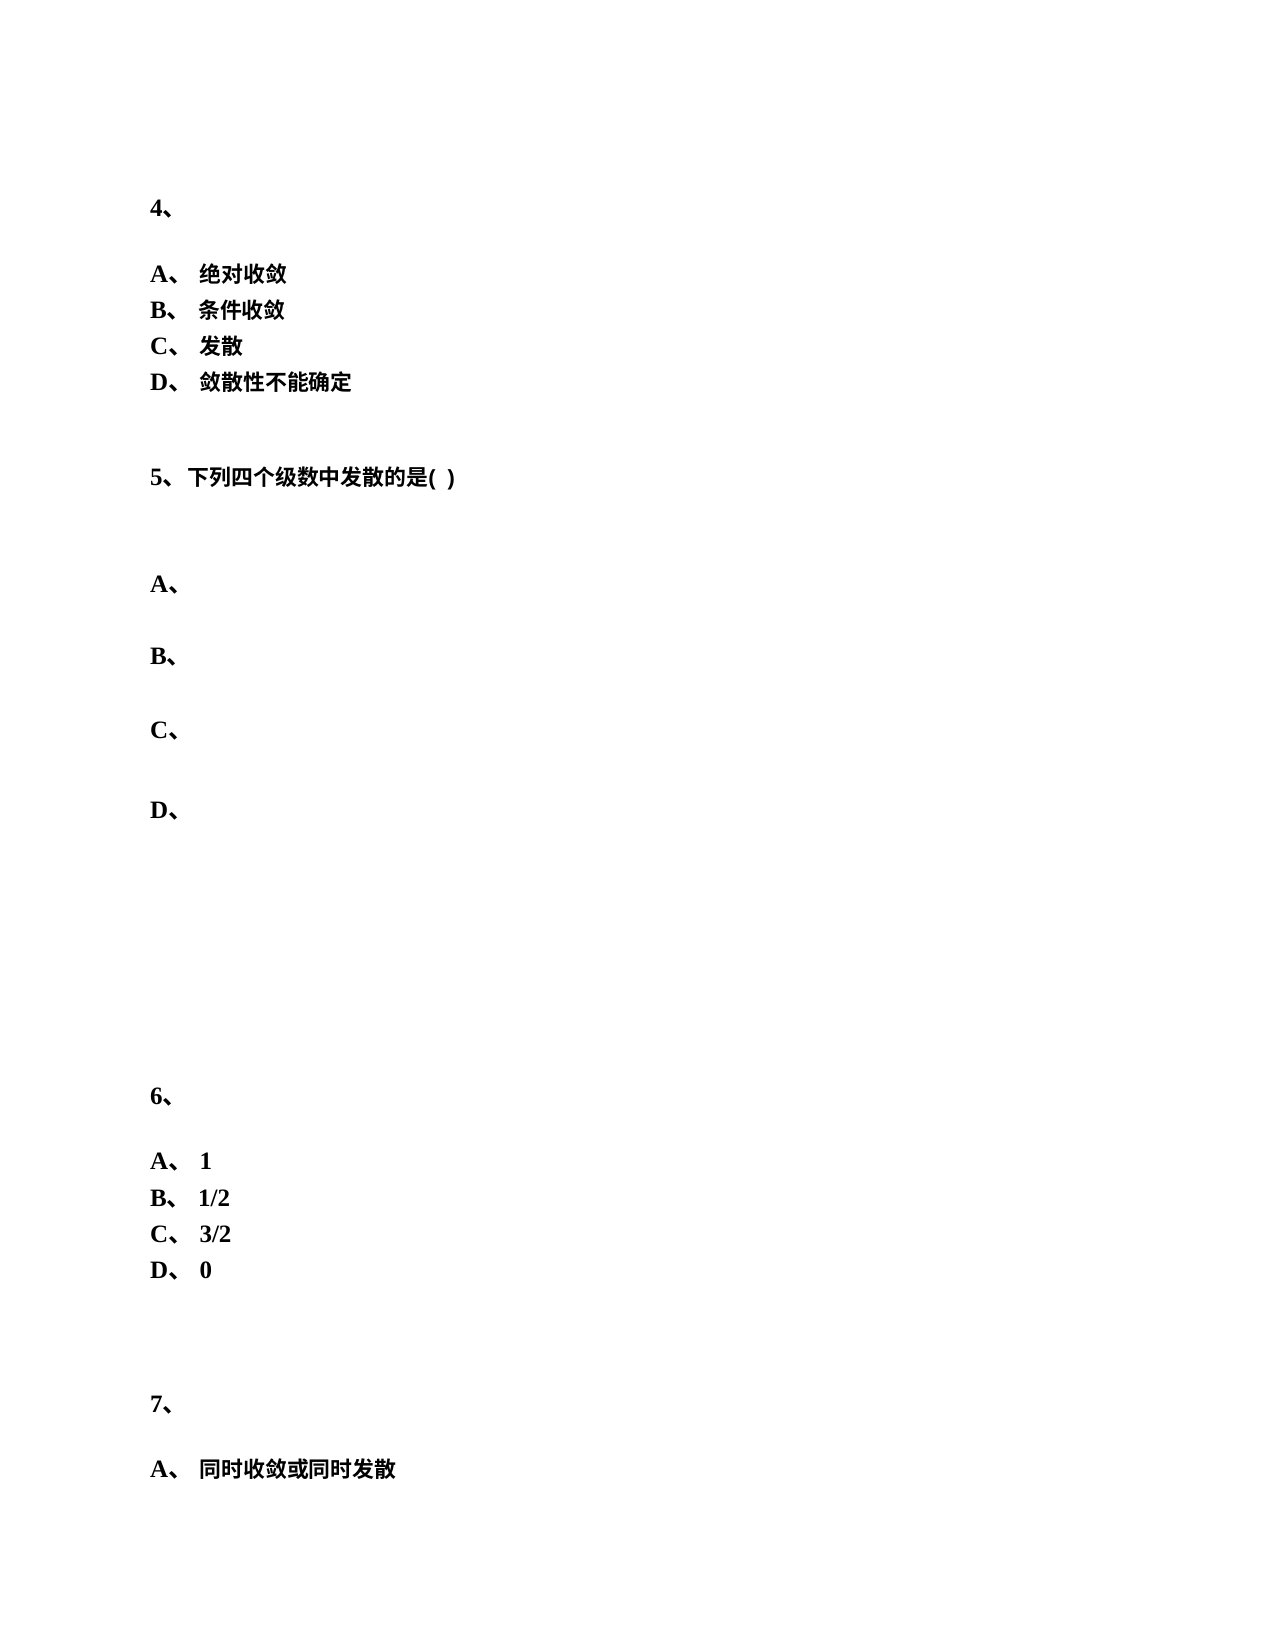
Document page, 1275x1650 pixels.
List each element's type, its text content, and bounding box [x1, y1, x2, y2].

text B、 [150, 599, 1125, 671]
text 4、 [150, 150, 1125, 224]
text D、 敛散性不能确定 [150, 362, 1125, 398]
text D、 0 [150, 1249, 1125, 1286]
text B、 条件收敛 [150, 289, 1125, 326]
text A、 [150, 521, 1125, 599]
text 6、 [150, 883, 1125, 1112]
text A、 1 [150, 1141, 1125, 1177]
text D、 [150, 745, 1125, 826]
text 7、 [150, 1344, 1125, 1420]
text 5、下列四个级数中发散的是( ) [150, 456, 1125, 492]
text C、 3/2 [150, 1213, 1125, 1249]
text A、 同时收敛或同时发散 [150, 1449, 1125, 1485]
text B、 1/2 [150, 1177, 1125, 1213]
text C、 [150, 671, 1125, 745]
text C、 发散 [150, 326, 1125, 362]
text A、 绝对收敛 [150, 253, 1125, 289]
